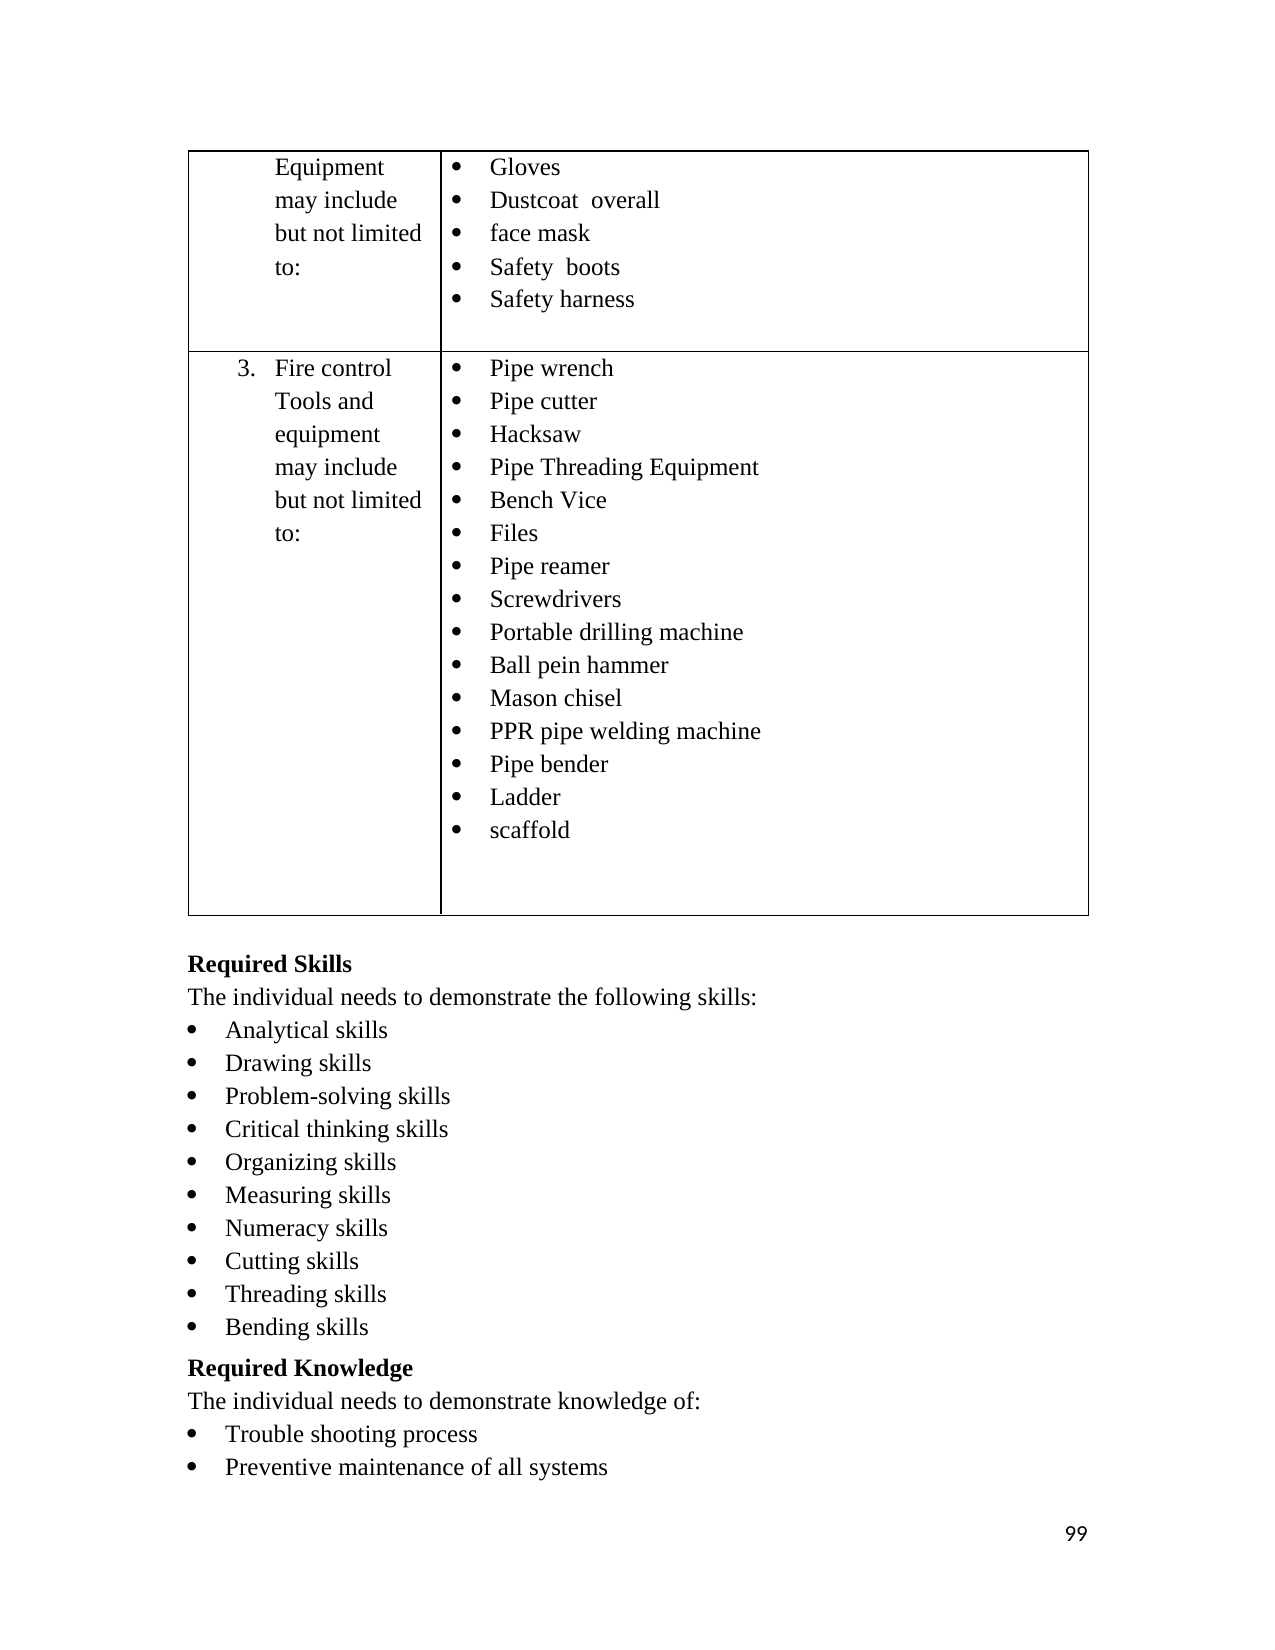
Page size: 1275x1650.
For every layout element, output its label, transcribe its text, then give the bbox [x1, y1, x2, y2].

list Trouble shooting process [187, 1419, 1087, 1448]
text The individual needs to demonstrate knowledge of: [187, 1386, 1087, 1415]
list Cutting skills [187, 1246, 1087, 1275]
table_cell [442, 152, 1088, 351]
list Problem-solving skills [187, 1081, 1087, 1110]
list Analytical skills [187, 1015, 1087, 1044]
text The individual needs to demonstrate the following skills: [187, 982, 1087, 1011]
list Measuring skills [187, 1180, 1087, 1209]
list Bending skills [187, 1312, 1087, 1341]
list Critical thinking skills [187, 1114, 1087, 1143]
text Required Knowledge [187, 1353, 1087, 1382]
list Organizing skills [187, 1147, 1087, 1176]
text Required Skills [187, 949, 1087, 978]
list Numeracy skills [187, 1213, 1087, 1242]
table_cell Fire control Tools and equipment may include but not limited to: [189, 352, 440, 914]
list Preventive maintenance of all systems [187, 1452, 1087, 1481]
list Threading skills [187, 1279, 1087, 1308]
table_cell Pipe wrench Pipe cutter Hacksaw Pipe Threading Equipment Bench Vice Files Pipe reamer Screwdrivers Portable drilling machine Ball pein hammer Mason chisel PPR pipe welding machine Pipe bender Ladder scaffold [442, 352, 1088, 914]
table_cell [189, 152, 440, 351]
list Drawing skills [187, 1048, 1087, 1077]
